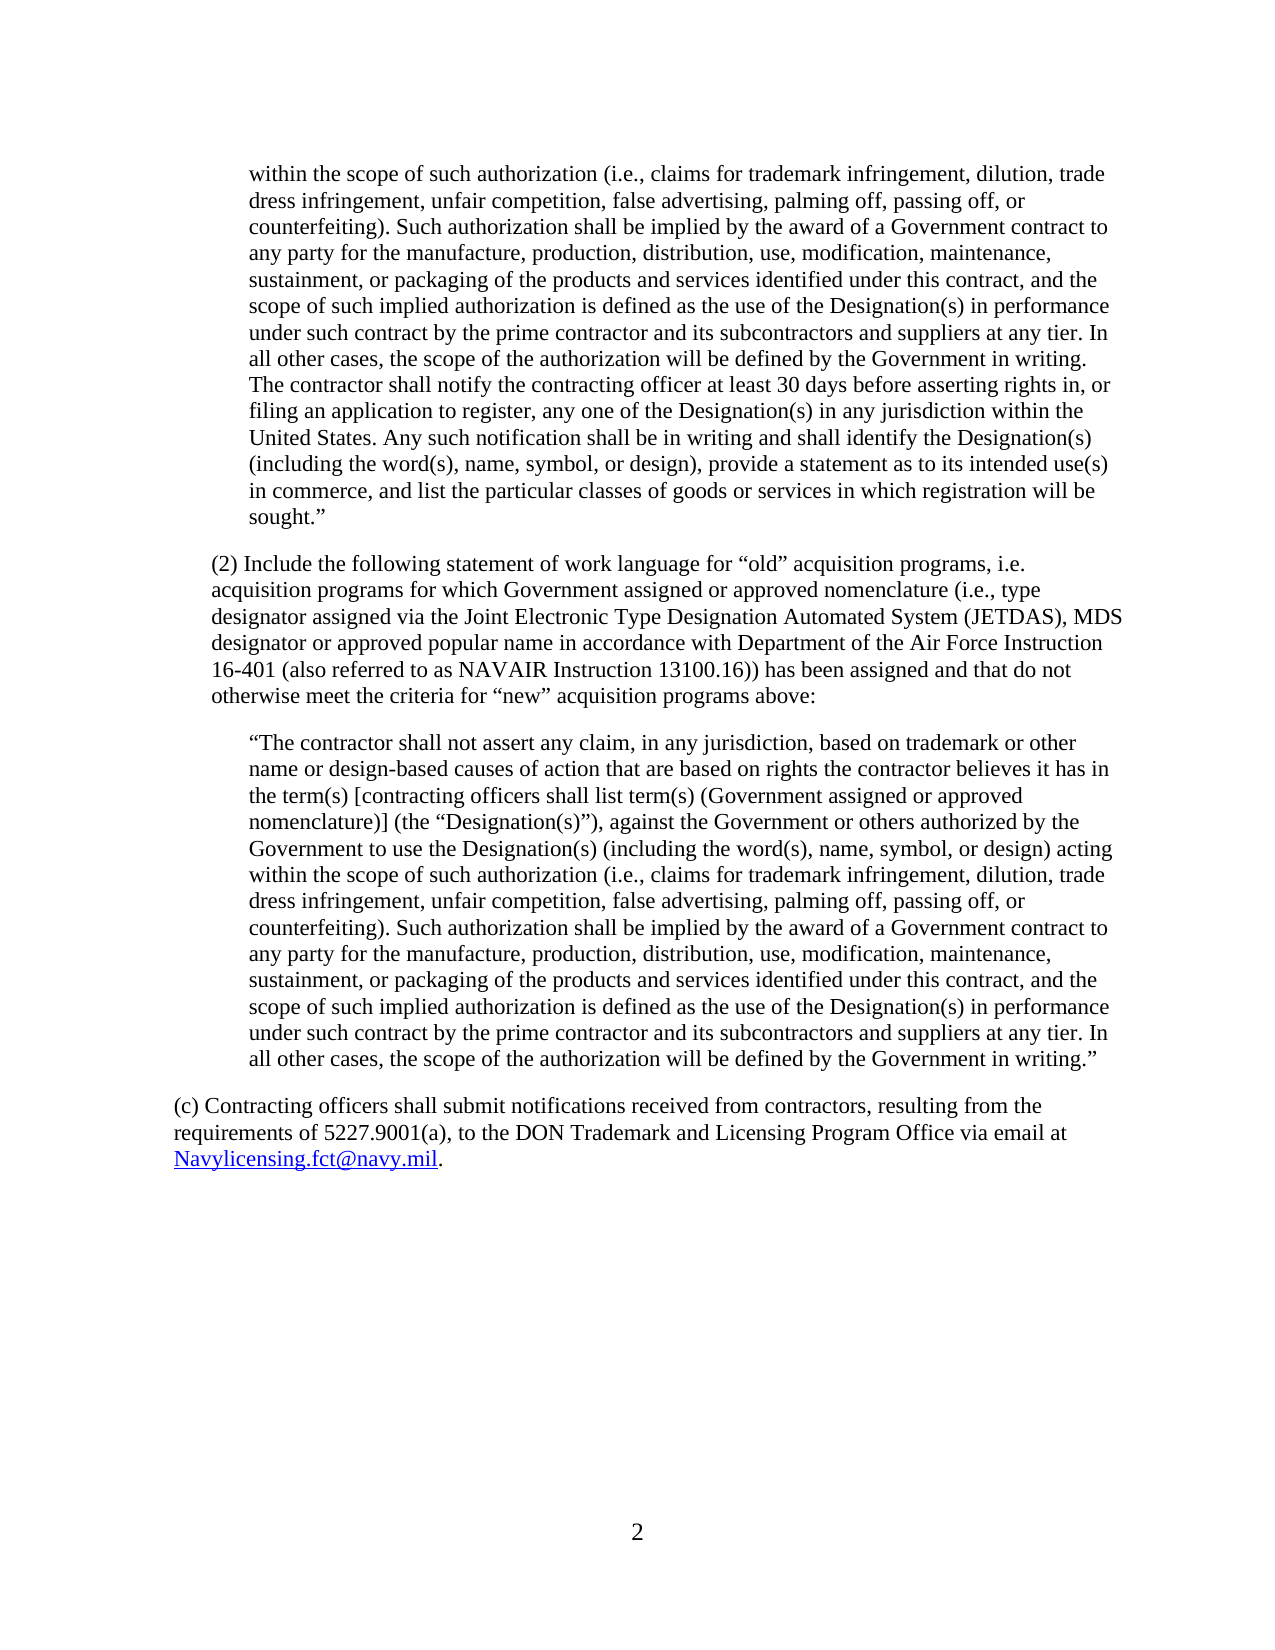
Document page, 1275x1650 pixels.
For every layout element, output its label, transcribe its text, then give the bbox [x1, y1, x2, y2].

text (c) Contracting officers shall submit notifications received from contractors, resulting from the requirements of 5227.9001(a), to the DON Trademark and Licensing Program Office via email at Navylicensing.fct@navy.mil. [163, 1082, 1135, 1182]
text The contractor shall notify the contracting officer at least 30 days before asserting rights in, or filing an application to register, any one of the Designation(s) in any jurisdiction within the United States. Any such notification shall be in writing and shall identify the Designation(s) (including the word(s), name, symbol, or design), provide a statement as to its intended use(s) in commerce, and list the particular classes of goods or services in which registration will be sought.” [238, 371, 1135, 540]
text “The contractor shall not assert any claim, in any jurisdiction, based on trademark or other name or design-based causes of action that are based on rights the contractor believes it has in the term(s) [contracting officers shall list term(s) (Government assigned or approved [238, 719, 1135, 808]
text nomenclature)] (the “Designation(s)”), against the Government or others authorized by the Government to use the Designation(s) (including the word(s), name, symbol, or design) acting within the scope of such authorization (i.e., claims for trademark infringement, dilution, trade dress infringement, unfair competition, false advertising, palming off, passing off, or counterfeiting). Such authorization shall be implied by the award of a Government contract to any party for the manufacture, production, distribution, use, modification, maintenance, sustainment, or packaging of the products and services identified under this contract, and the scope of such implied authorization is defined as the use of the Designation(s) in performance under such contract by the prime contractor and its subcontractors and suppliers at any tier. In all other cases, the scope of the authorization will be defined by the Government in writing.” [238, 808, 1135, 1082]
text (2) Include the following statement of work language for “old” acquisition programs, i.e. acquisition programs for which Government assigned or approved nomenclature (i.e., type designator assigned via the Joint Electronic Type Designation Automated System (JETDAS), MDS designator or approved popular name in accordance with Department of the Air Force Instruction 16-401 (also referred to as NAVAIR Instruction 13100.16)) has been assigned and that do not otherwise meet the criteria for “new” acquisition programs above: [201, 540, 1135, 719]
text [238, 150, 1135, 371]
